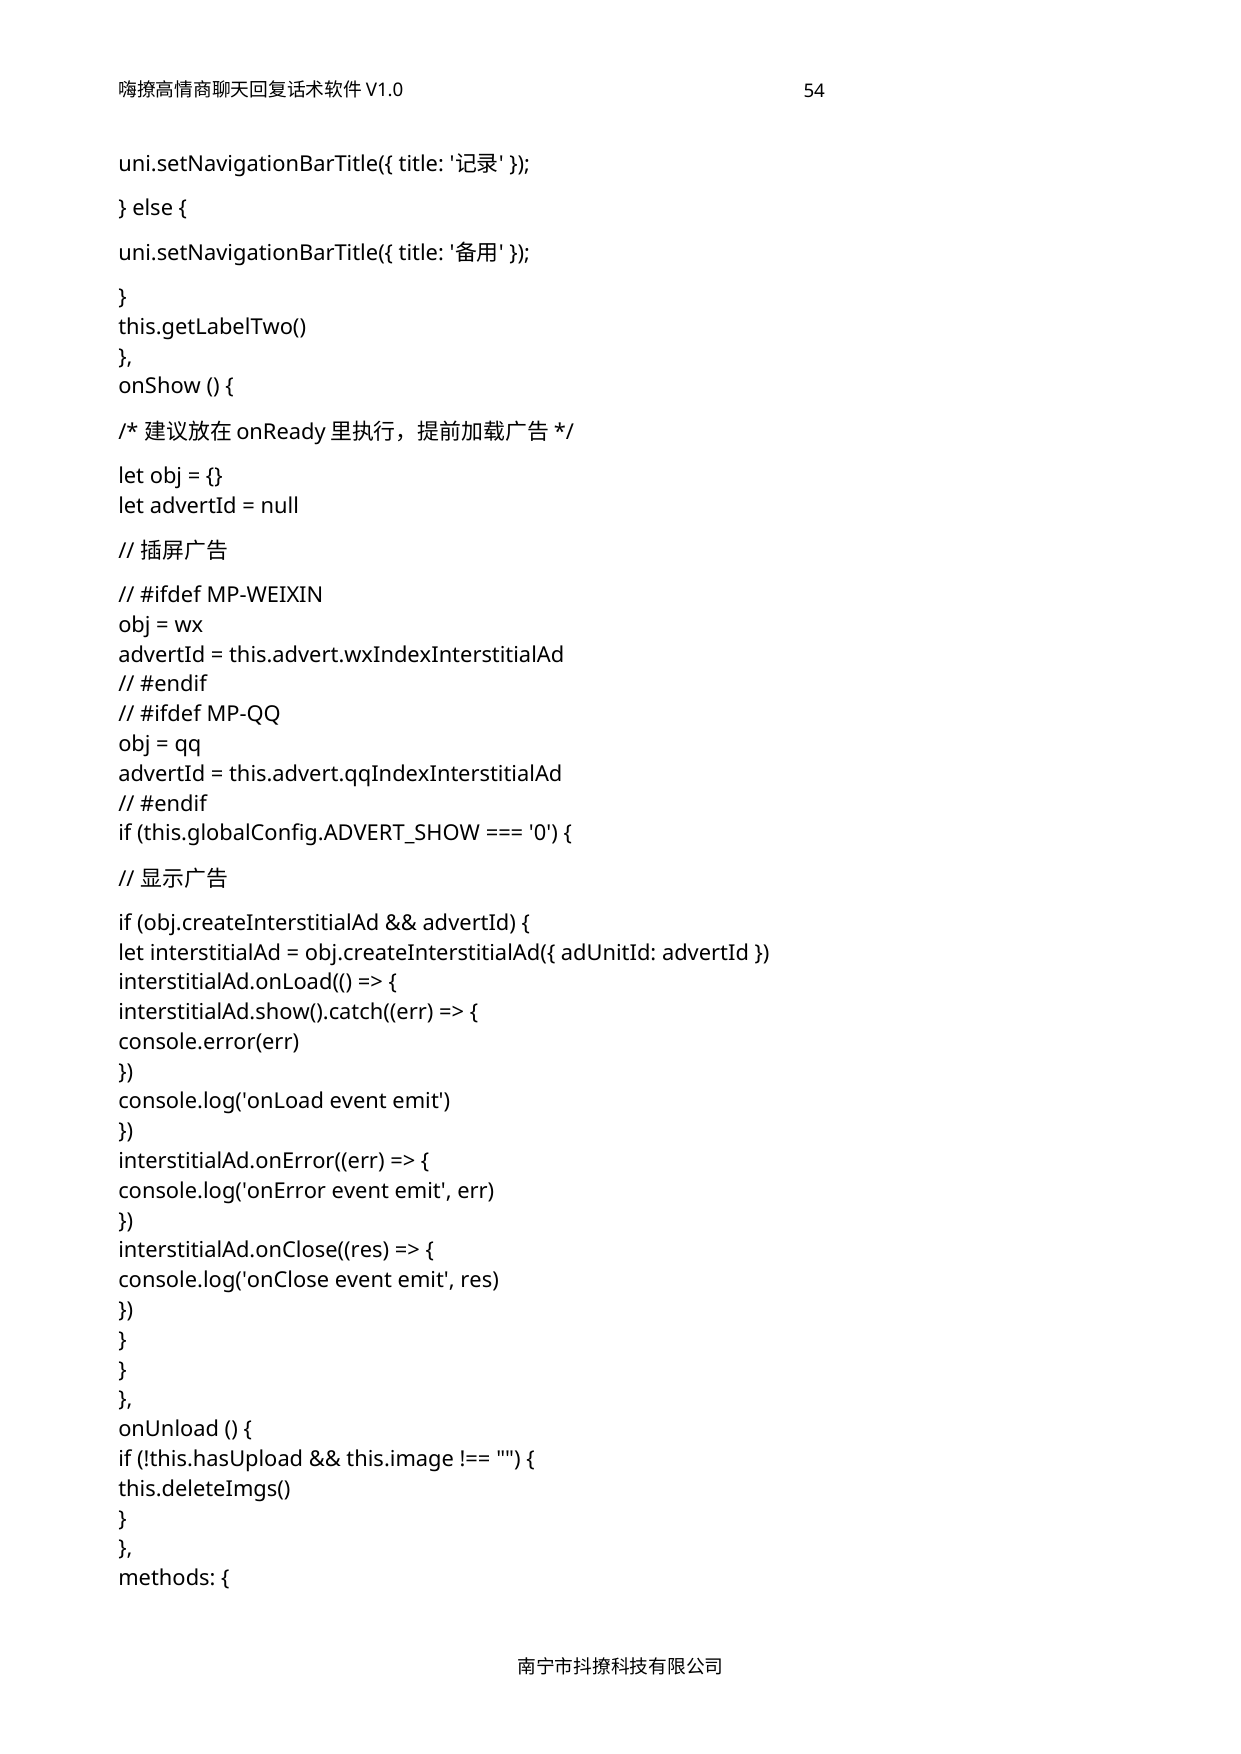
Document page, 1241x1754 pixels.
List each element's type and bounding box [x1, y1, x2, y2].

text [118, 132, 1122, 1592]
